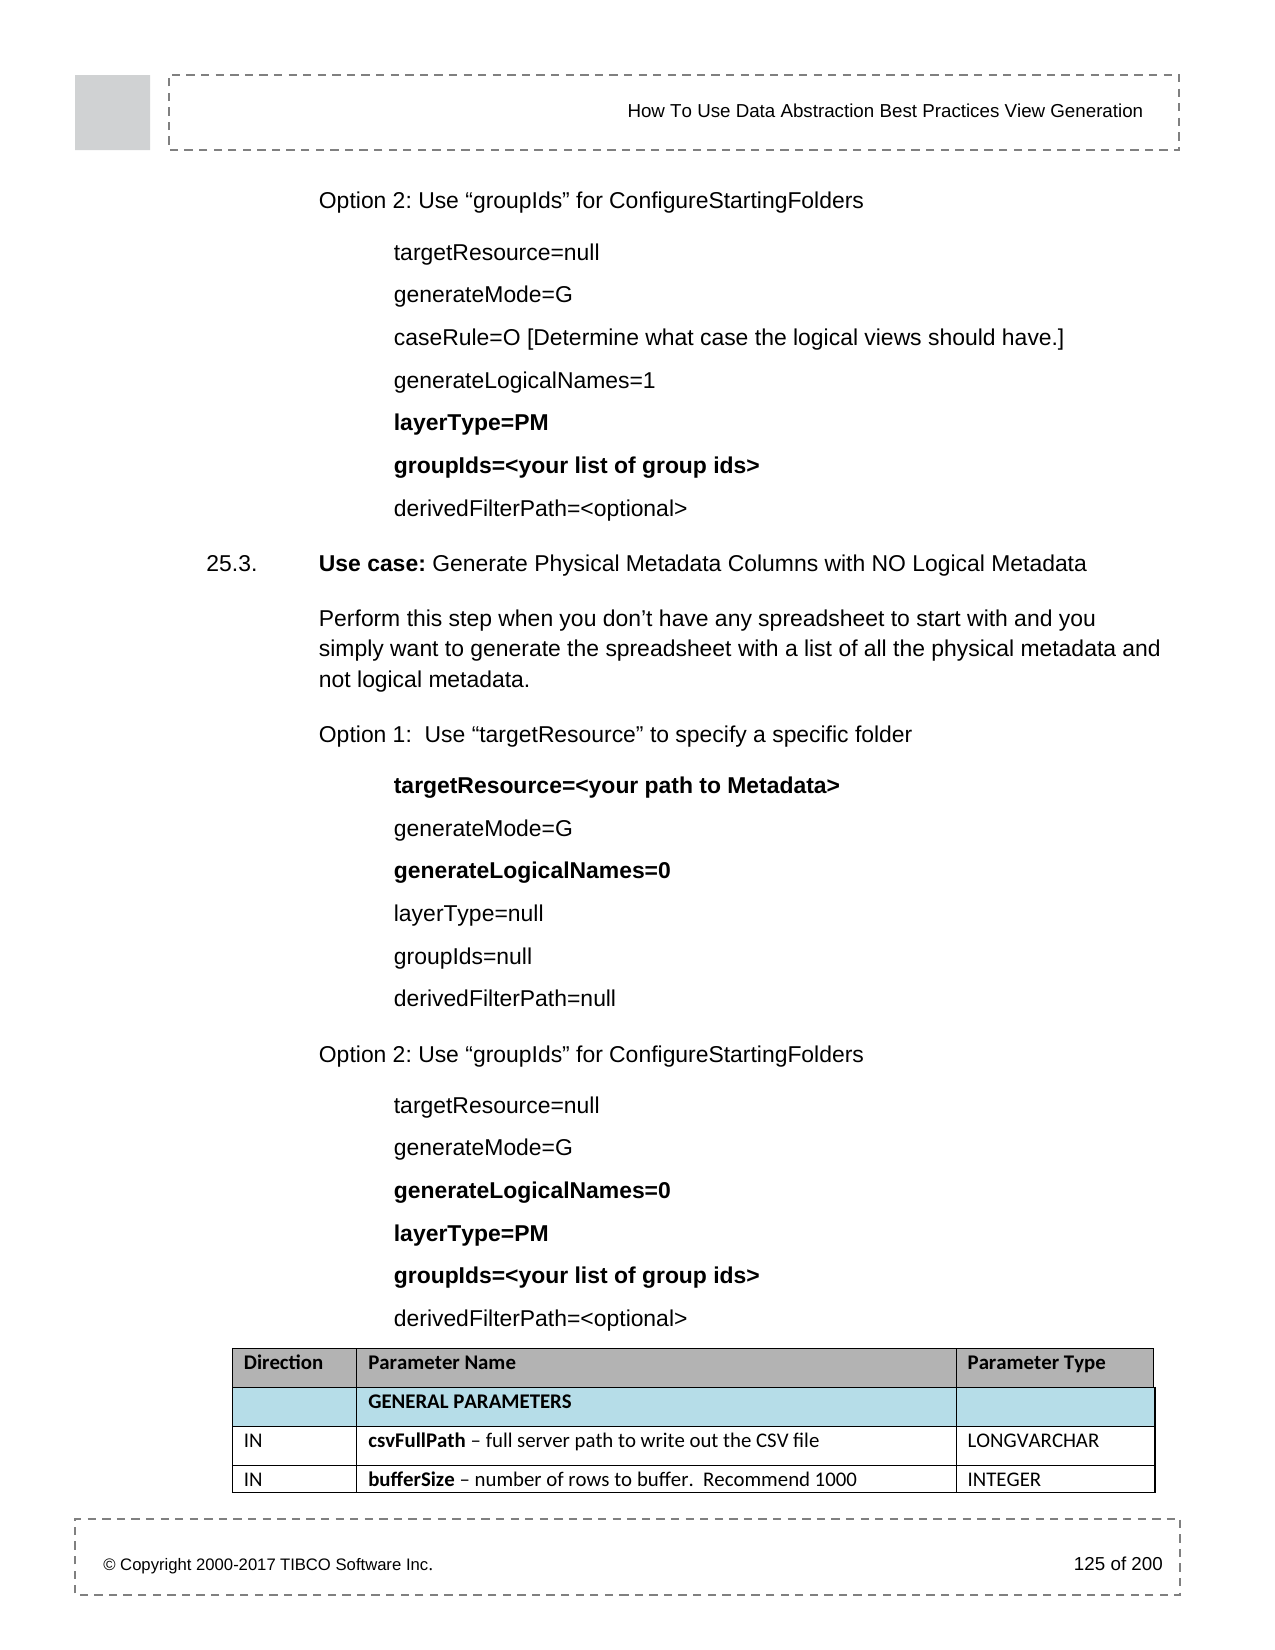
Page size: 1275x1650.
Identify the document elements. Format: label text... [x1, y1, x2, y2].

text groupIds=<your list of group ids> [394, 1262, 1161, 1289]
text derivedFilterPath=null [394, 985, 1161, 1012]
text generateMode=G [394, 1134, 1161, 1161]
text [394, 324, 1161, 350]
text generateLogicalNames=1 [394, 367, 1161, 393]
text generateMode=G [394, 814, 1161, 841]
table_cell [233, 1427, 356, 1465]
text layerType=PM [394, 409, 1161, 436]
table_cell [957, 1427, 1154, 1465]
text groupIds=null [394, 943, 1161, 969]
text derivedFilterPath=<optional> [394, 1305, 1161, 1332]
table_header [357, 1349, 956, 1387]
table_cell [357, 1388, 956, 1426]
text generateMode=G [394, 281, 1161, 308]
text targetResource=null [394, 1092, 1161, 1118]
text groupIds=<your list of group ids> [394, 452, 1161, 478]
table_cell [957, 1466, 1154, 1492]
text Option 2: Use “groupIds” for ConfigureStartingFolders [319, 187, 1161, 214]
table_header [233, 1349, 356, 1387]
text Option 2: Use “groupIds” for ConfigureStartingFolders [319, 1041, 1161, 1067]
text targetResource=<your path to Metadata> [394, 772, 1161, 798]
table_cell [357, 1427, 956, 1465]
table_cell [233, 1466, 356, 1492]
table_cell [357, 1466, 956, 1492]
text Perform this step when you don’t have any spreadsheet to start with and you simply want to generate the spreadsheet with a list of all the physical metadata and not logical metadata. [319, 605, 1161, 692]
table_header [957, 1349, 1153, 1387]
text generateLogicalNames=0 [394, 1177, 1161, 1203]
text Option 1: Use “targetResource” to specify a specific folder [319, 721, 1161, 747]
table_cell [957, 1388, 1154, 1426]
list Use case: Generate Physical Metadata Columns with NO Logical Metadata [206, 550, 1161, 576]
text derivedFilterPath=<optional> [394, 495, 1161, 521]
text targetResource=null [394, 238, 1161, 265]
text generateLogicalNames=0 [394, 857, 1161, 884]
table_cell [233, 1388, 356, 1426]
text layerType=PM [394, 1220, 1161, 1246]
text layerType=null [394, 900, 1161, 926]
